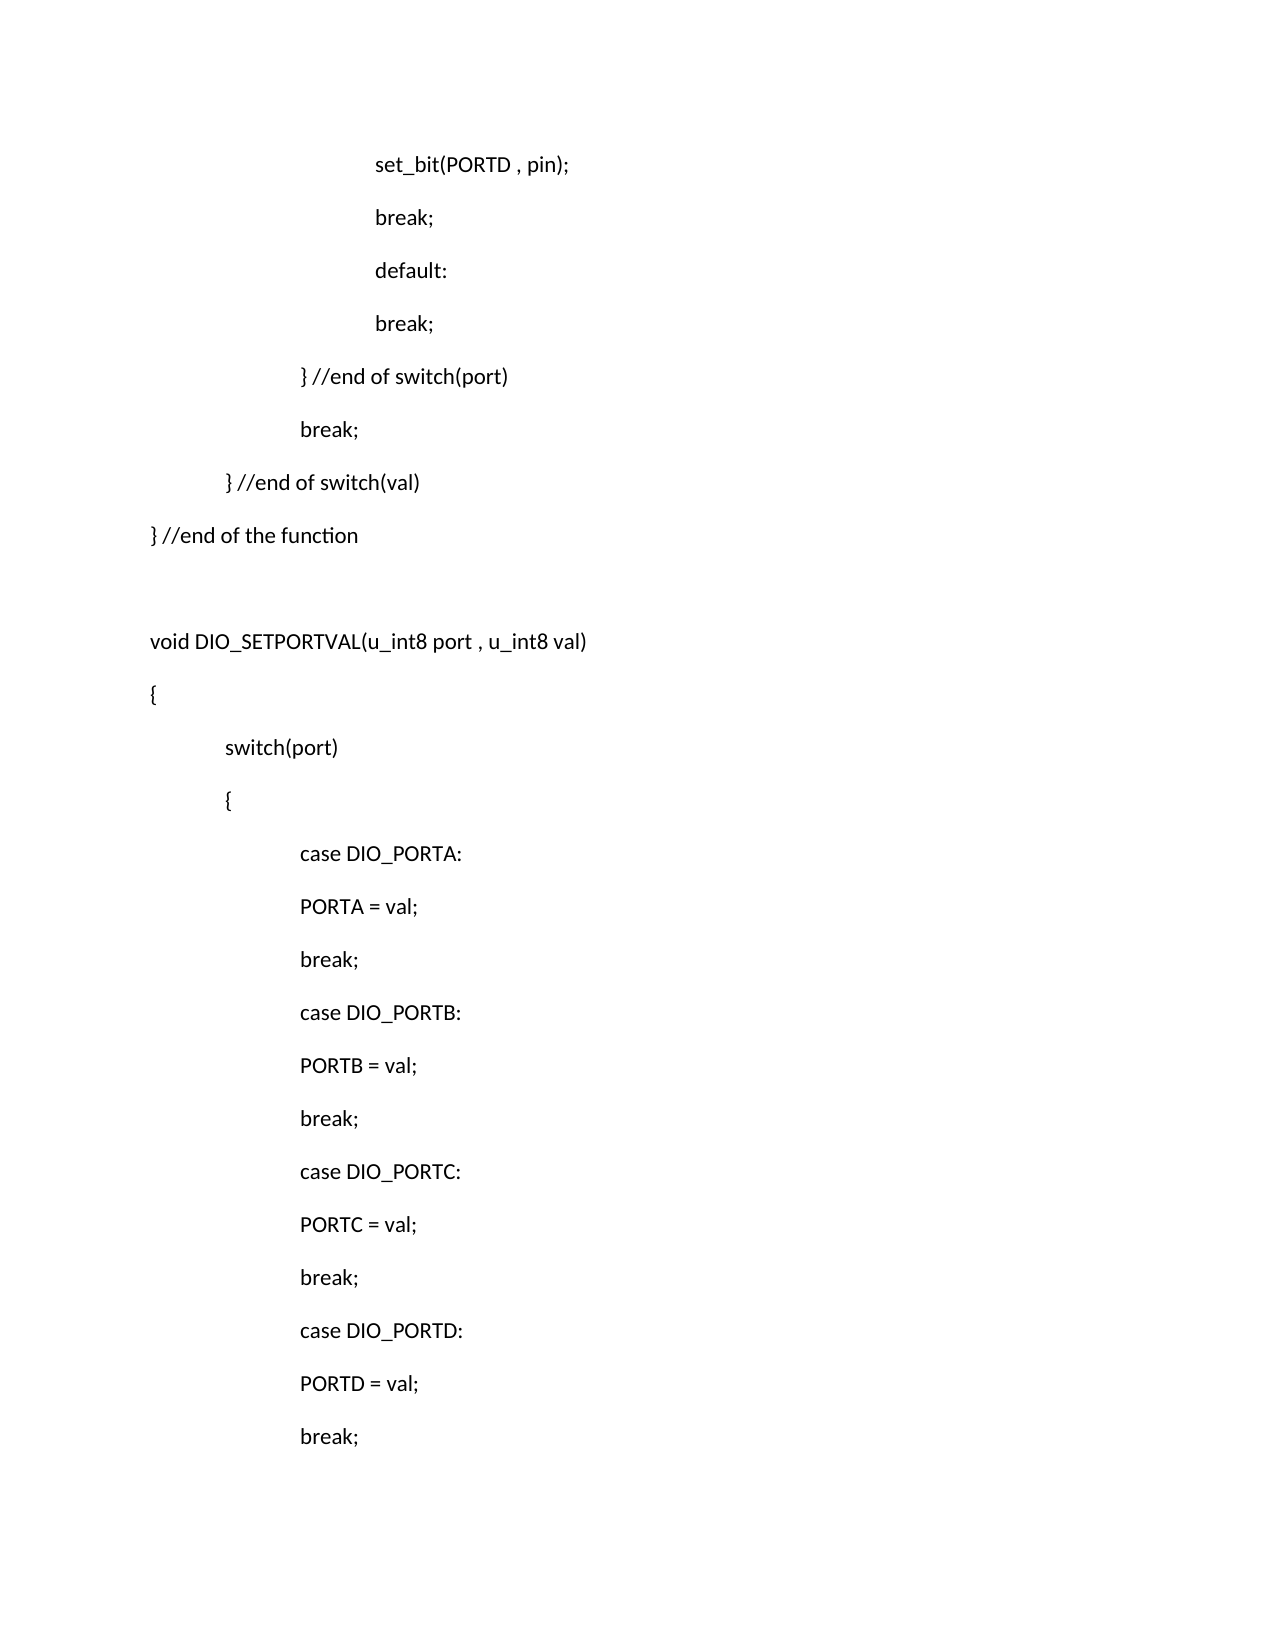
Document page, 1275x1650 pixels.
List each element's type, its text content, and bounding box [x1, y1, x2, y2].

text case DIO_PORTD: [150, 1316, 1125, 1344]
text PORTB = val; [150, 1051, 1125, 1079]
text case DIO_PORTC: [150, 1157, 1125, 1185]
text break; [150, 1422, 1125, 1451]
text } //end of switch(port) [150, 362, 1125, 390]
text break; [150, 945, 1125, 973]
text { [150, 680, 1125, 708]
text break; [150, 309, 1125, 337]
text break; [150, 1263, 1125, 1291]
text void DIO_SETPORTVAL(u_int8 port , u_int8 val) [150, 627, 1125, 655]
text case DIO_PORTB: [150, 998, 1125, 1026]
text break; [150, 1104, 1125, 1132]
text { [150, 786, 1125, 814]
text break; [150, 415, 1125, 443]
text default: [150, 256, 1125, 284]
text PORTA = val; [150, 892, 1125, 920]
text PORTC = val; [150, 1210, 1125, 1238]
text set_bit(PORTD , pin); [150, 150, 1125, 178]
text switch(port) [150, 733, 1125, 761]
text } //end of switch(val) [150, 468, 1125, 496]
text } //end of the function [150, 521, 1125, 549]
text break; [150, 203, 1125, 231]
text PORTD = val; [150, 1369, 1125, 1397]
text case DIO_PORTA: [150, 839, 1125, 867]
